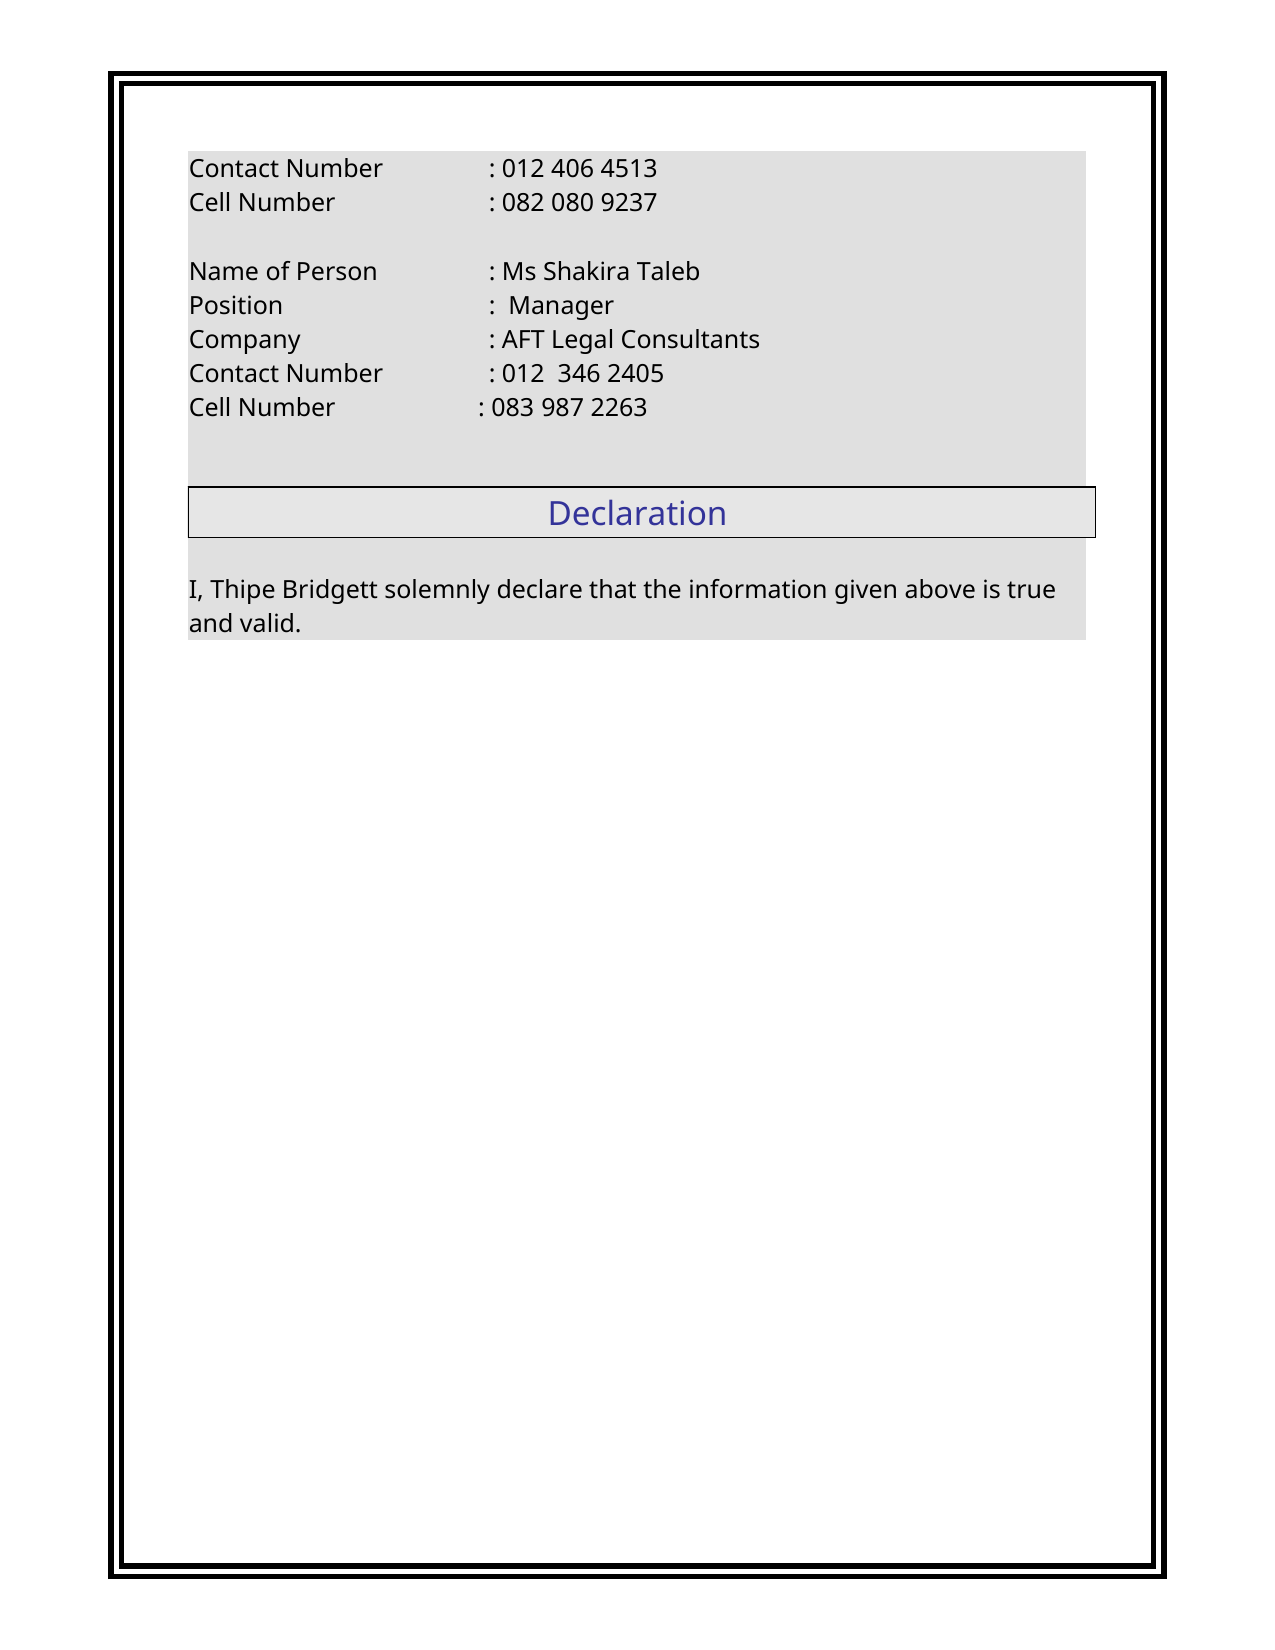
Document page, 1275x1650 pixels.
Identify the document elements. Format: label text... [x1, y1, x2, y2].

text Cell Number : 083 987 2263 [188, 389, 1086, 423]
text Contact Number : 012 346 2405 [188, 355, 1086, 389]
text Position : Manager [188, 287, 1086, 321]
text Contact Number : 012 406 4513 [188, 151, 1086, 185]
text Cell Number : 082 080 9237 [188, 185, 1086, 219]
text I, Thipe Bridgett solemnly declare that the information given above is true and valid. [188, 572, 1086, 640]
text Name of Person : Ms Shakira Taleb [188, 253, 1086, 287]
text Company : AFT Legal Consultants [188, 321, 1086, 355]
text Declaration [189, 488, 1095, 537]
